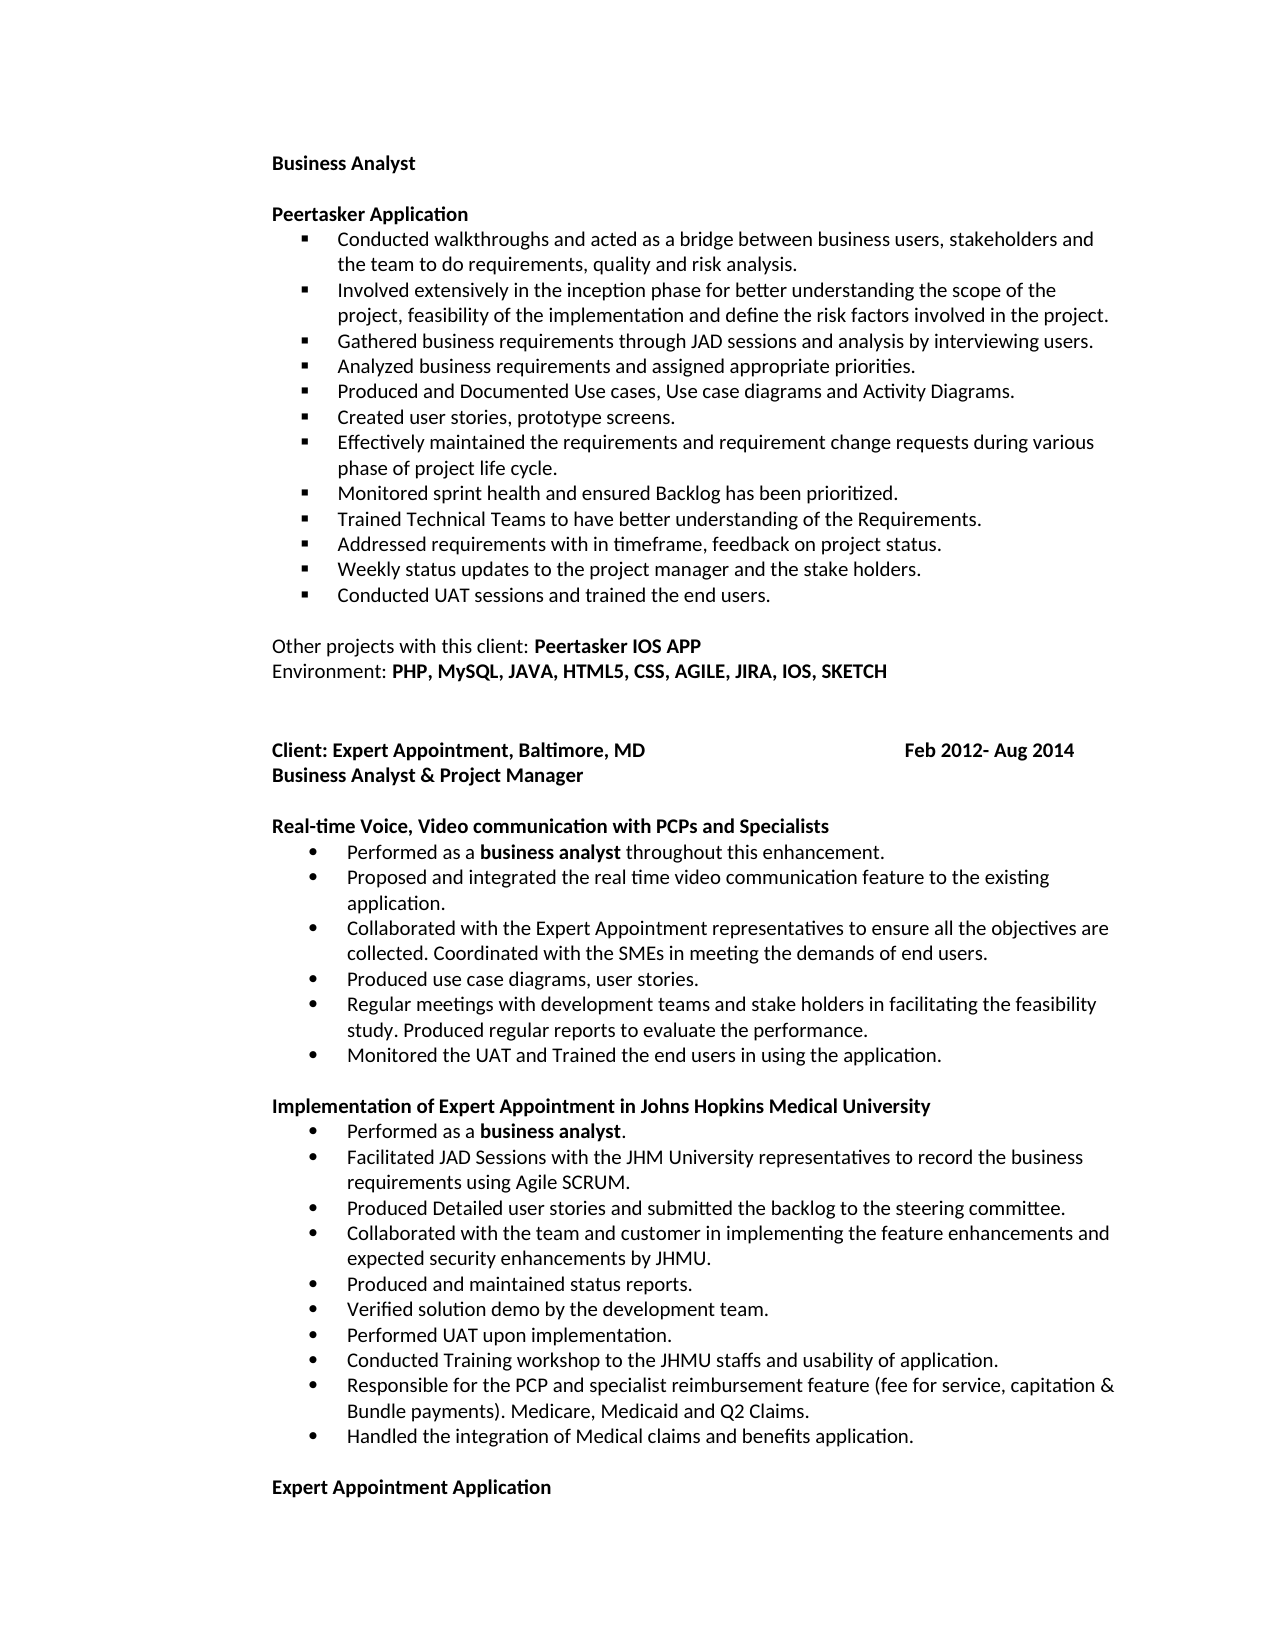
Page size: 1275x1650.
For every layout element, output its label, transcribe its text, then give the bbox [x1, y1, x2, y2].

list Performed UAT upon implementation. [309, 1322, 1125, 1347]
list Business Analyst & Project Manager [272, 763, 1125, 788]
list Performed as a business analyst. [309, 1118, 1125, 1144]
list Trained Technical Teams to have better understanding of the Requirements. [300, 506, 1125, 531]
list Produced and maintained status reports. [309, 1271, 1125, 1296]
list Analyzed business requirements and assigned appropriate priorities. [300, 353, 1125, 379]
list Facilitated JAD Sessions with the JHM University representatives to record the business requirements using Agile SCRUM. [309, 1144, 1125, 1195]
list Implementation of Expert Appointment in Johns Hopkins Medical University [272, 1093, 1125, 1118]
list Handled the integration of Medical claims and benefits application. [309, 1423, 1125, 1449]
list Effectively maintained the requirements and requirement change requests during various phase of project life cycle. [300, 429, 1125, 480]
list Monitored sprint health and ensured Backlog has been prioritized. [300, 480, 1125, 506]
list Produced and Documented Use cases, Use case diagrams and Activity Diagrams. [300, 379, 1125, 404]
list Weekly status updates to the project manager and the stake holders. [300, 557, 1125, 582]
list Produced Detailed user stories and submitted the backlog to the steering committee. [309, 1195, 1125, 1220]
list Performed as a business analyst throughout this enhancement. [309, 839, 1125, 864]
text Other projects with this client: Peertasker IOS APP [150, 633, 1125, 658]
list Expert Appointment Application [272, 1474, 1125, 1500]
list Collaborated with the Expert Appointment representatives to ensure all the objectives are collected. Coordinated with the SMEs in meeting the demands of end users. [309, 915, 1125, 966]
list Collaborated with the team and customer in implementing the feature enhancements and expected security enhancements by JHMU. [309, 1220, 1125, 1271]
list Conducted UAT sessions and trained the end users. [300, 582, 1125, 607]
list Monitored the UAT and Trained the end users in using the application. [309, 1042, 1125, 1068]
list Responsible for the PCP and specialist reimbursement feature (fee for service, capitation & Bundle payments). Medicare, Medicaid and Q2 Claims. [309, 1373, 1125, 1423]
text Real-time Voice, Video communication with PCPs and Specialists [197, 813, 1125, 839]
list Verified solution demo by the development team. [309, 1296, 1125, 1322]
list Involved extensively in the inception phase for better understanding the scope of the project, feasibility of the implementation and define the risk factors involved in the project. [300, 277, 1125, 328]
list Conducted walkthroughs and acted as a bridge between business users, stakeholders and the team to do requirements, quality and risk analysis. [300, 226, 1125, 277]
list Created user stories, prototype screens. [300, 404, 1125, 429]
list Regular meetings with development teams and stake holders in facilitating the feasibility study. Produced regular reports to evaluate the performance. [309, 991, 1125, 1042]
list Produced use case diagrams, user stories. [309, 966, 1125, 991]
list Peertasker Application [272, 201, 1125, 226]
list Addressed requirements with in timeframe, feedback on project status. [300, 531, 1125, 557]
list Gathered business requirements through JAD sessions and analysis by interviewing users. [300, 328, 1125, 353]
list Client: Expert Appointment, Baltimore, MD Feb 2012- Aug 2014 [272, 737, 1125, 763]
list Proposed and integrated the real time video communication feature to the existing application. [309, 864, 1125, 915]
list Conducted Training workshop to the JHMU staffs and usability of application. [309, 1347, 1125, 1373]
list Business Analyst [272, 150, 1125, 175]
text Environment: PHP, MySQL, JAVA, HTML5, CSS, AGILE, JIRA, IOS, SKETCH [150, 658, 1125, 684]
